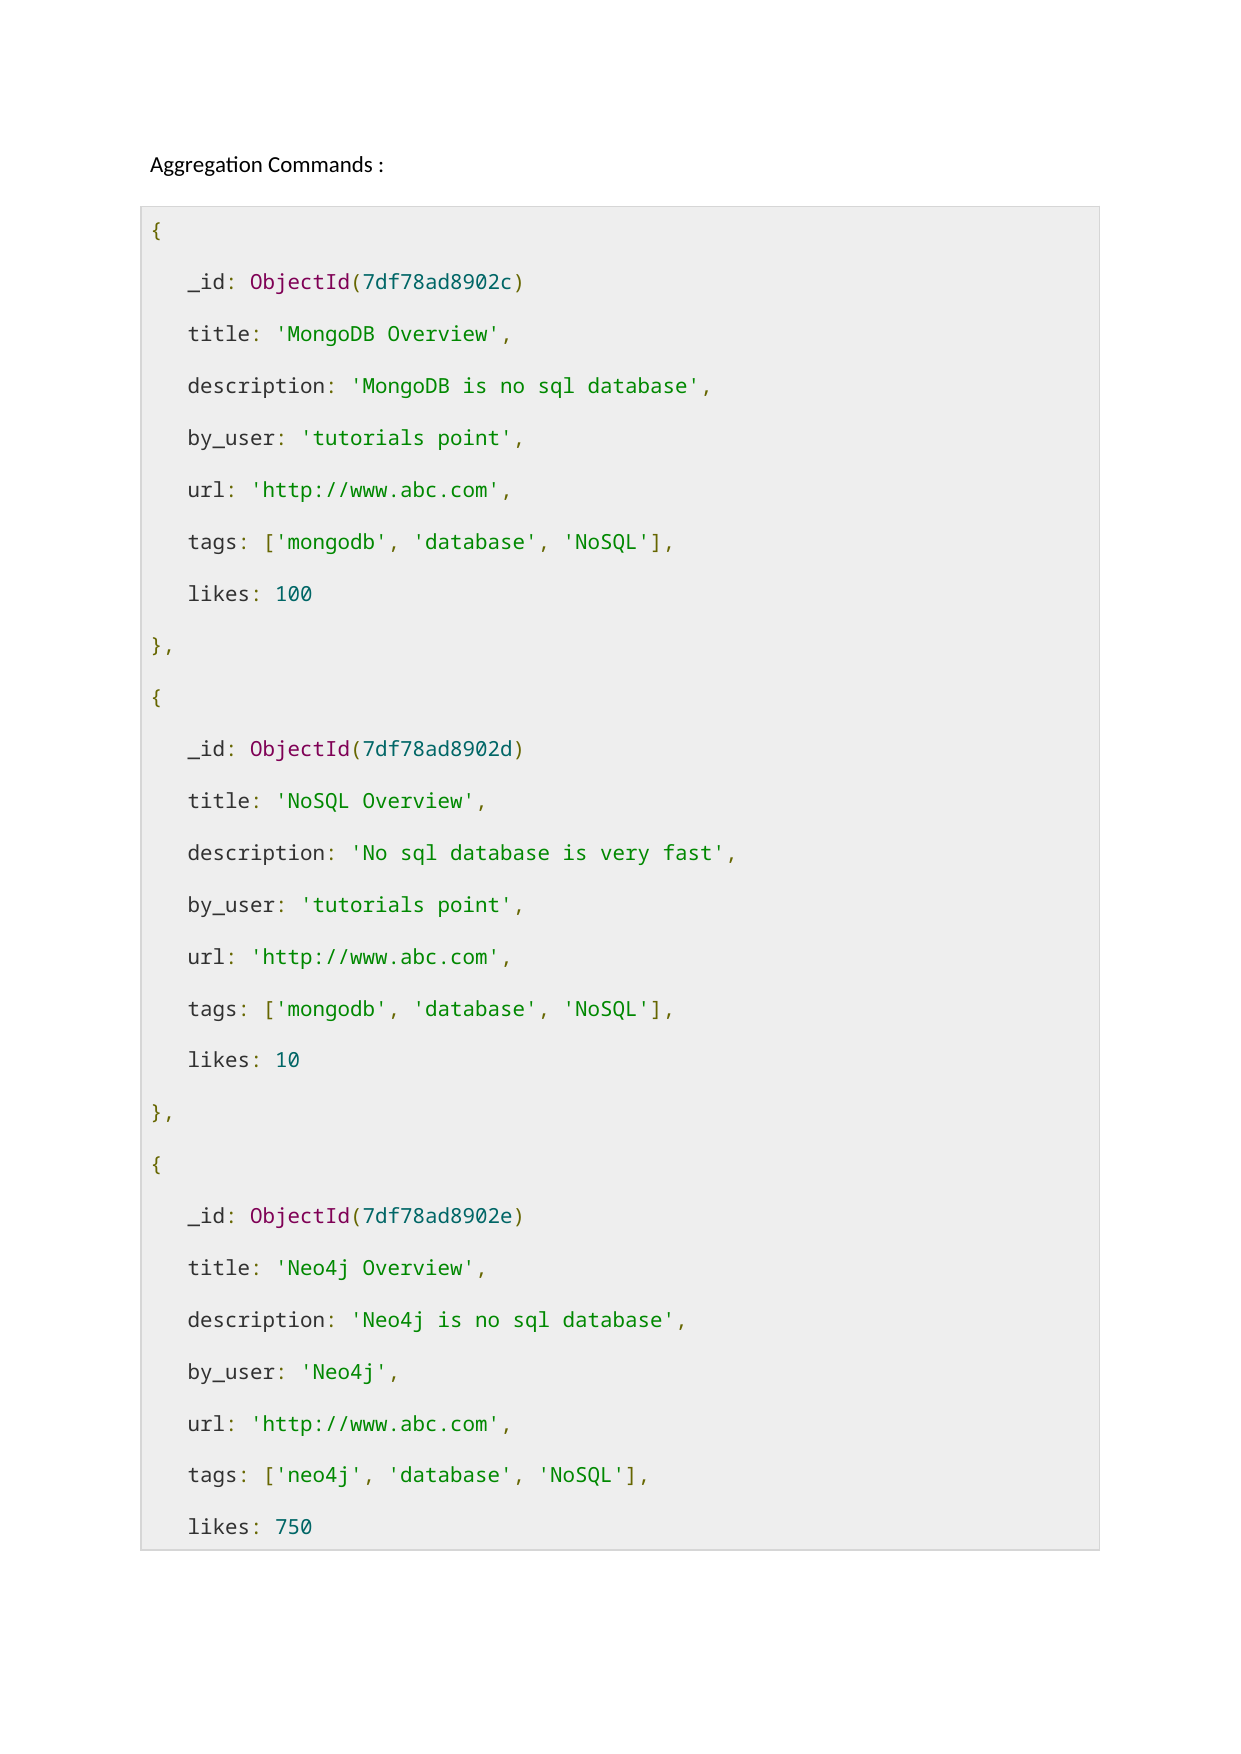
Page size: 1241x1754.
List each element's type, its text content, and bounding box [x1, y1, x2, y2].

text }, [142, 621, 1099, 659]
text description: 'MongoDB is no sql database', [142, 361, 1099, 399]
text Aggregation Commands : [150, 150, 1090, 178]
text by_user: 'tutorials point', [142, 880, 1099, 918]
text url: 'http://www.abc.com', [142, 1399, 1099, 1437]
text title: 'Neo4j Overview', [142, 1243, 1099, 1281]
text url: 'http://www.abc.com', [142, 932, 1099, 970]
text _id: ObjectId(7df78ad8902c) [142, 257, 1099, 296]
text url: 'http://www.abc.com', [142, 465, 1099, 503]
text { [142, 672, 1099, 711]
text by_user: 'Neo4j', [142, 1347, 1099, 1385]
text title: 'MongoDB Overview', [142, 309, 1099, 348]
text likes: 100 [142, 569, 1099, 607]
text description: 'Neo4j is no sql database', [142, 1295, 1099, 1333]
text { [142, 207, 1099, 244]
text title: 'NoSQL Overview', [142, 776, 1099, 814]
text tags: ['neo4j', 'database', 'NoSQL'], [142, 1451, 1099, 1489]
text _id: ObjectId(7df78ad8902d) [142, 724, 1099, 763]
text likes: 750 [142, 1502, 1099, 1549]
text tags: ['mongodb', 'database', 'NoSQL'], [142, 984, 1099, 1022]
text { [142, 1139, 1099, 1178]
text likes: 10 [142, 1036, 1099, 1074]
text by_user: 'tutorials point', [142, 413, 1099, 451]
text }, [142, 1087, 1099, 1126]
text description: 'No sql database is very fast', [142, 828, 1099, 866]
text _id: ObjectId(7df78ad8902e) [142, 1191, 1099, 1229]
text tags: ['mongodb', 'database', 'NoSQL'], [142, 517, 1099, 555]
